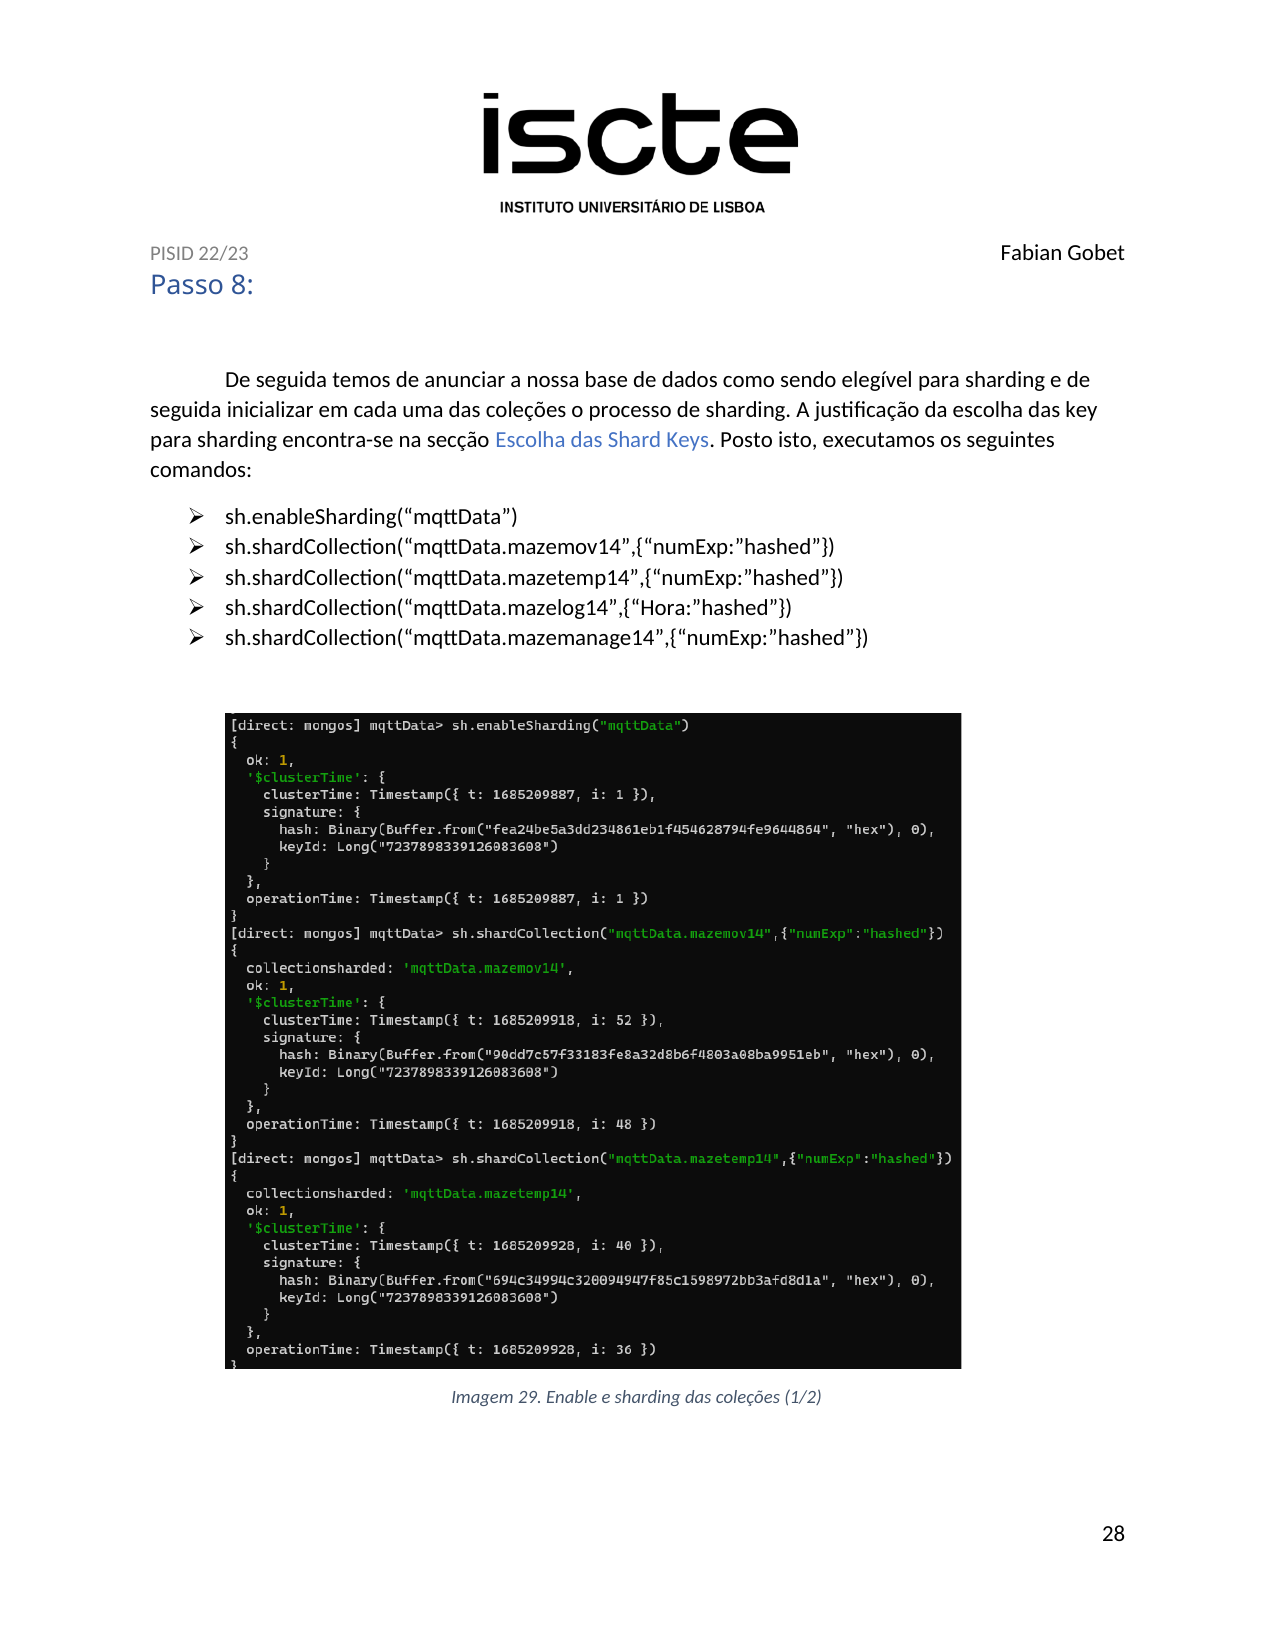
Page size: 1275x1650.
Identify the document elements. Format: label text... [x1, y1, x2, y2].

picture [462, 75, 813, 238]
text Imagem 29. Enable e sharding das coleções (1/2) [150, 1386, 1125, 1408]
list sh.enableSharding(“mqttData”) [187, 502, 1125, 530]
list sh.shardCollection(“mqttData.mazelog14”,{“Hora:”hashed”}) [187, 593, 1125, 621]
list sh.shardCollection(“mqttData.mazemanage14”,{“numExp:”hashed”}) [187, 623, 1125, 651]
text De seguida temos de anunciar a nossa base de dados como sendo elegível para sharding e de seguida inicializar em cada uma das coleções o processo de sharding. A justificação da escolha das key para sharding encontra-se na secção Escolha das Shard Keys. Posto isto, executamos os seguintes comandos: [150, 365, 1125, 483]
list sh.shardCollection(“mqttData.mazetemp14”,{“numExp:”hashed”}) [187, 563, 1125, 591]
subtitle Passo 8: [150, 266, 1125, 302]
list sh.shardCollection(“mqttData.mazemov14”,{“numExp:”hashed”}) [187, 532, 1125, 561]
picture [225, 713, 962, 1369]
